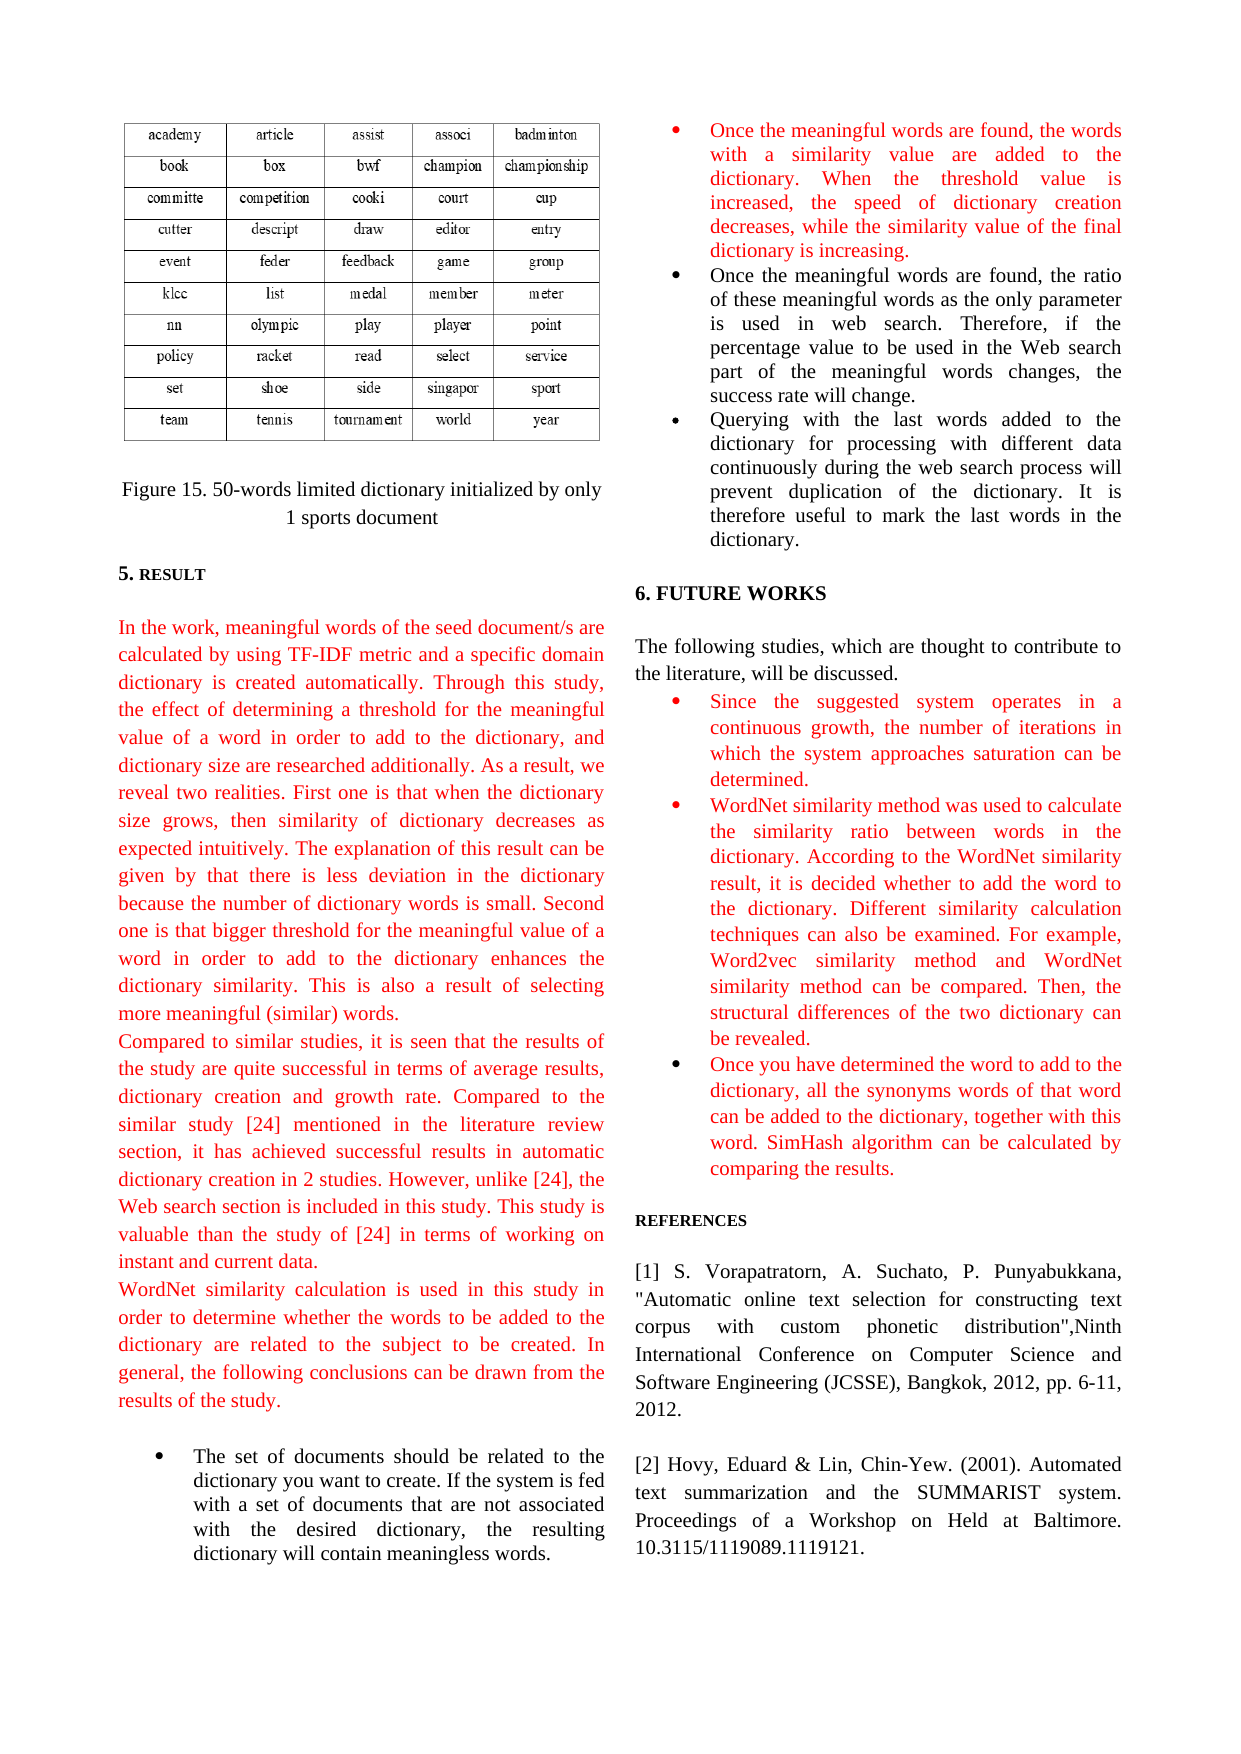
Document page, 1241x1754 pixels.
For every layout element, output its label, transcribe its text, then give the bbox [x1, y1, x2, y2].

text In the work, meaningful words of the seed document/s are calculated by using TF-IDF metric and a specific domain dictionary is created automatically. Through this study, the effect of determining a threshold for the meaningful value of a word in order to add to the dictionary, and dictionary size are researched additionally. As a result, we reveal two realities. First one is that when the dictionary size grows, then similarity of dictionary decreases as expected intuitively. The explanation of this result can be given by that there is less deviation in the dictionary because the number of dictionary words is small. Second one is that bigger threshold for the meaningful value of a word in order to add to the dictionary enhances the dictionary similarity. This is also a result of selecting more meaningful (similar) words. [118, 614, 605, 1025]
text [1] S. Vorapatratorn, A. Suchato, P. Punyabukkana, "Automatic online text selection for constructing text corpus with custom phonetic distribution",Ninth International Conference on Computer Science and Software Engineering (JCSSE), Bangkok, 2012, pp. 6-11, 2012. [635, 1259, 1122, 1421]
list Querying with the last words added to the dictionary for processing with different data continuously during the web search process will prevent duplication of the dictionary. It is therefore useful to mark the last words in the dictionary. [672, 407, 1122, 551]
list The set of documents should be related to the dictionary you want to create. If the system is fed with a set of documents that are not associated with the desired dictionary, the resulting dictionary will contain meaningless words. [156, 1444, 605, 1564]
text REFERENCES [635, 1211, 1122, 1230]
text The following studies, which are thought to contribute to the literature, will be discussed. [635, 634, 1122, 685]
list Once the meaningful words are found, the words with a similarity value are added to the dictionary. When the threshold value is increased, the speed of dictionary creation decreases, while the similarity value of the final dictionary is increasing. [672, 118, 1122, 262]
list Once you have determined the word to add to the dictionary, all the synonyms words of that word can be added to the dictionary, together with this word. SimHash algorithm can be calculated by comparing the results. [672, 1052, 1122, 1180]
list Since the suggested system operates in a continuous growth, the number of iterations in which the system approaches saturation can be determined. [672, 689, 1122, 791]
text Compared to similar studies, it is seen that the results of the study are quite successful in terms of average results, dictionary creation and growth rate. Compared to the similar study [24] mentioned in the literature review section, it has achieved successful results in automatic dictionary creation in 2 studies. However, unlike [24], the Web search section is included in this study. This study is valuable than the study of [24] in terms of working on instant and current data. [118, 1029, 605, 1273]
picture [118, 118, 606, 446]
text [2] Hovy, Eduard & Lin, Chin-Yew. (2001). Automated text summarization and the SUMMARIST system. Proceedings of a Workshop on Held at Baltimore. 10.3115/1119089.1119121. [635, 1452, 1122, 1559]
list Once the meaningful words are found, the ratio of these meaningful words as the only parameter is used in web search. Therefore, if the percentage value to be used in the Web search part of the meaningful words changes, the success rate will change. [672, 262, 1122, 407]
list WordNet similarity method was used to calculate the similarity ratio between words in the dictionary. According to the WordNet similarity result, it is decided whether to add the word to the dictionary. Different similarity calculation techniques can also be examined. For example, Word2vec similarity method and WordNet similarity method can be compared. Then, the structural differences of the two dictionary can be revealed. [672, 793, 1122, 1050]
text 5. RESULT [118, 561, 605, 585]
text 6. FUTURE WORKS [635, 580, 1122, 604]
text Figure 15. 50-words limited dictionary initialized by only 1 sports document [118, 477, 605, 529]
text WordNet similarity calculation is used in this study in order to determine whether the words to be added to the dictionary are related to the subject to be created. In general, the following conclusions can be drawn from the results of the study. [118, 1277, 605, 1412]
